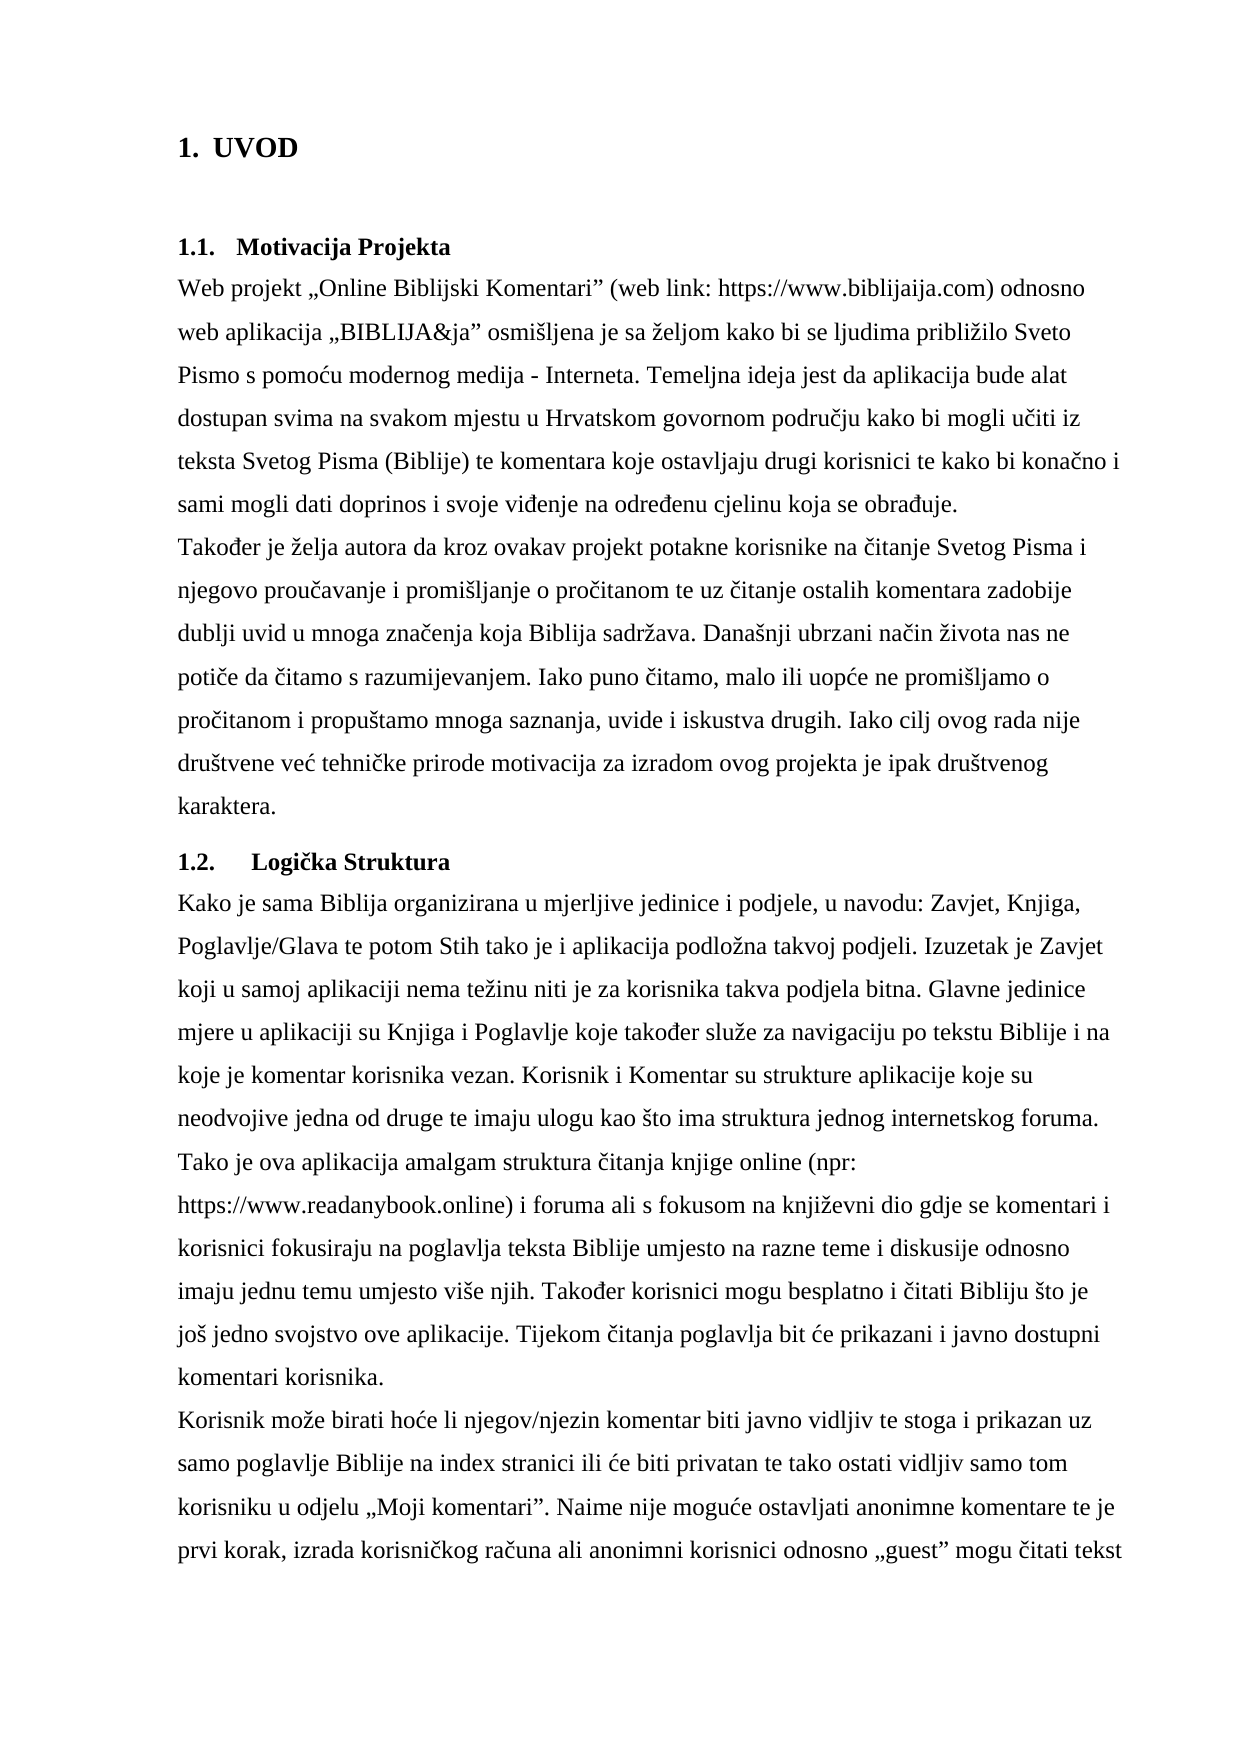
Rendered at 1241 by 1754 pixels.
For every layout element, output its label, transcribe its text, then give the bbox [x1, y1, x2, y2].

subtitle Logička Struktura [177, 847, 1122, 875]
subtitle UVOD [177, 131, 1122, 164]
text Web projekt „Online Biblijski Komentari” (web link: https://www.biblijaija.com) odnosno web aplikacija „BIBLIJA&ja” osmišljena je sa željom kako bi se ljudima približilo Sveto Pismo s pomoću modernog medija - Interneta. Temeljna ideja jest da aplikacija bude alat dostupan svima na svakom mjestu u Hrvatskom govornom području kako bi mogli učiti iz teksta Svetog Pisma (Biblije) te komentara koje ostavljaju drugi korisnici te kako bi konačno i sami mogli dati doprinos i svoje viđenje na određenu cjelinu koja se obrađuje. [177, 273, 1122, 518]
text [177, 1405, 1122, 1563]
text Također je želja autora da kroz ovakav projekt potakne korisnike na čitanje Svetog Pisma i njegovo proučavanje i promišljanje o pročitanom te uz čitanje ostalih komentara zadobije dublji uvid u mnoga značenja koja Biblija sadržava. Današnji ubrzani način života nas ne potiče da čitamo s razumijevanjem. Iako puno čitamo, malo ili uopće ne promišljamo o pročitanom i propuštamo mnoga saznanja, uvide i iskustva drugih. Iako cilj ovog rada nije društvene već tehničke prirode motivacija za izradom ovog projekta je ipak društvenog karaktera. [177, 532, 1122, 820]
subtitle Motivacija Projekta [177, 232, 1122, 261]
text Kako je sama Biblija organizirana u mjerljive jedinice i podjele, u navodu: Zavjet, Knjiga, Poglavlje/Glava te potom Stih tako je i aplikacija podložna takvoj podjeli. Izuzetak je Zavjet koji u samoj aplikaciji nema težinu niti je za korisnika takva podjela bitna. Glavne jedinice mjere u aplikaciji su Knjiga i Poglavlje koje također služe za navigaciju po tekstu Biblije i na koje je komentar korisnika vezan. Korisnik i Komentar su strukture aplikacije koje su neodvojive jedna od druge te imaju ulogu kao što ima struktura jednog internetskog foruma. Tako je ova aplikacija amalgam struktura čitanja knjige online (npr: https://www.readanybook.online) i foruma ali s fokusom na književni dio gdje se komentari i korisnici fokusiraju na poglavlja teksta Biblije umjesto na razne teme i diskusije odnosno imaju jednu temu umjesto više njih. Također korisnici mogu besplatno i čitati Bibliju što je još jedno svojstvo ove aplikacije. Tijekom čitanja poglavlja bit će prikazani i javno dostupni komentari korisnika. [177, 888, 1122, 1391]
